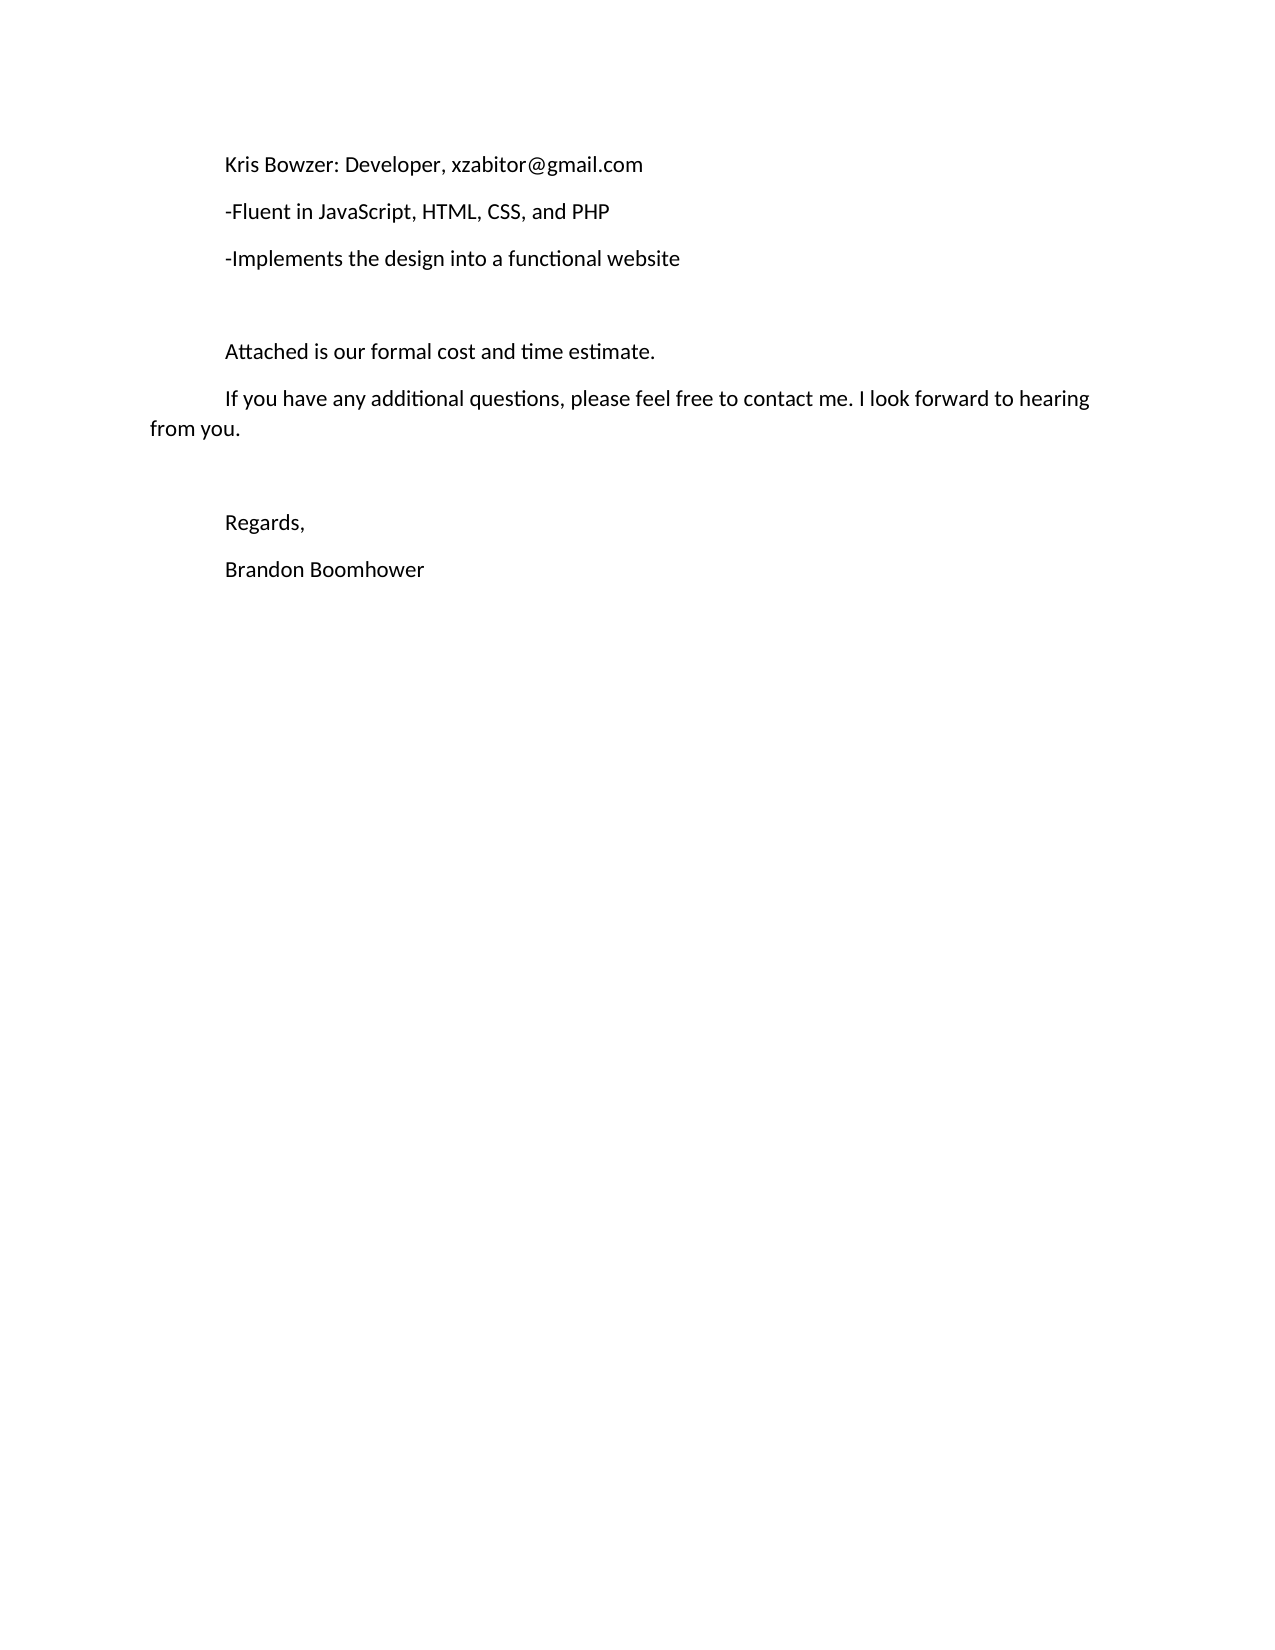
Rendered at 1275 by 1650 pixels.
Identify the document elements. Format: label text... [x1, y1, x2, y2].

text -Fluent in JavaScript, HTML, CSS, and PHP [150, 197, 1125, 225]
text Attached is our formal cost and time estimate. [150, 337, 1125, 366]
text Brandon Boomhower [150, 555, 1125, 583]
text If you have any additional questions, please feel free to contact me. I look forward to hearing from you. [150, 384, 1125, 443]
text Regards, [150, 508, 1125, 536]
text -Implements the design into a functional website [150, 244, 1125, 272]
text Kris Bowzer: Developer, xzabitor@gmail.com [150, 150, 1125, 178]
